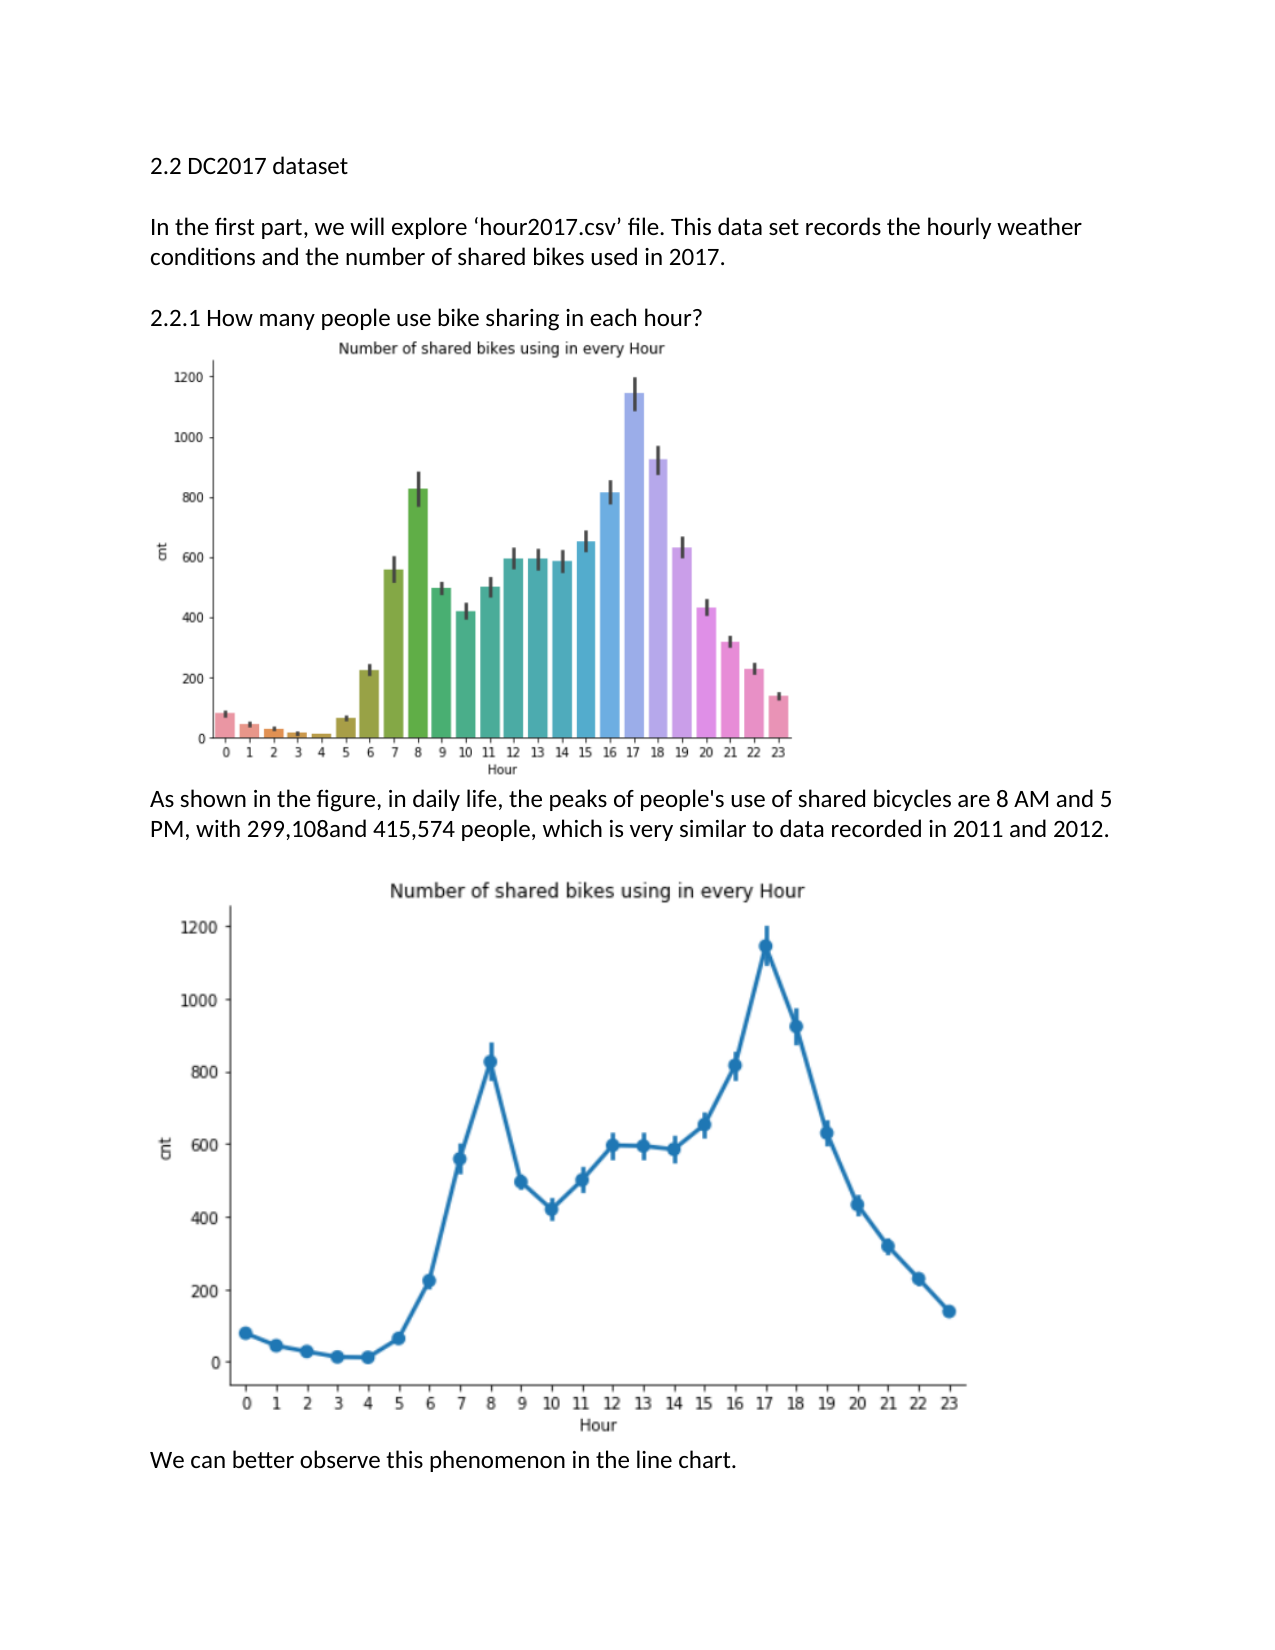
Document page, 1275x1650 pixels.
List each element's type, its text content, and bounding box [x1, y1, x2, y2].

text 2.2.1 How many people use bike sharing in each hour? [150, 303, 1125, 333]
text In the first part, we will explore ‘hour2017.csv’ file. This data set records the hourly weather conditions and the number of shared bikes used in 2017. [150, 211, 1125, 272]
picture [150, 874, 972, 1445]
picture [150, 333, 796, 784]
text As shown in the figure, in daily life, the peaks of people's use of shared bicycles are 8 AM and 5 PM, with 299,108and 415,574 people, which is very similar to data recorded in 2011 and 2012. [150, 783, 1125, 844]
text 2.2 DC2017 dataset [150, 150, 1125, 181]
text We can better observe this phenomenon in the line chart. [150, 1445, 1125, 1475]
